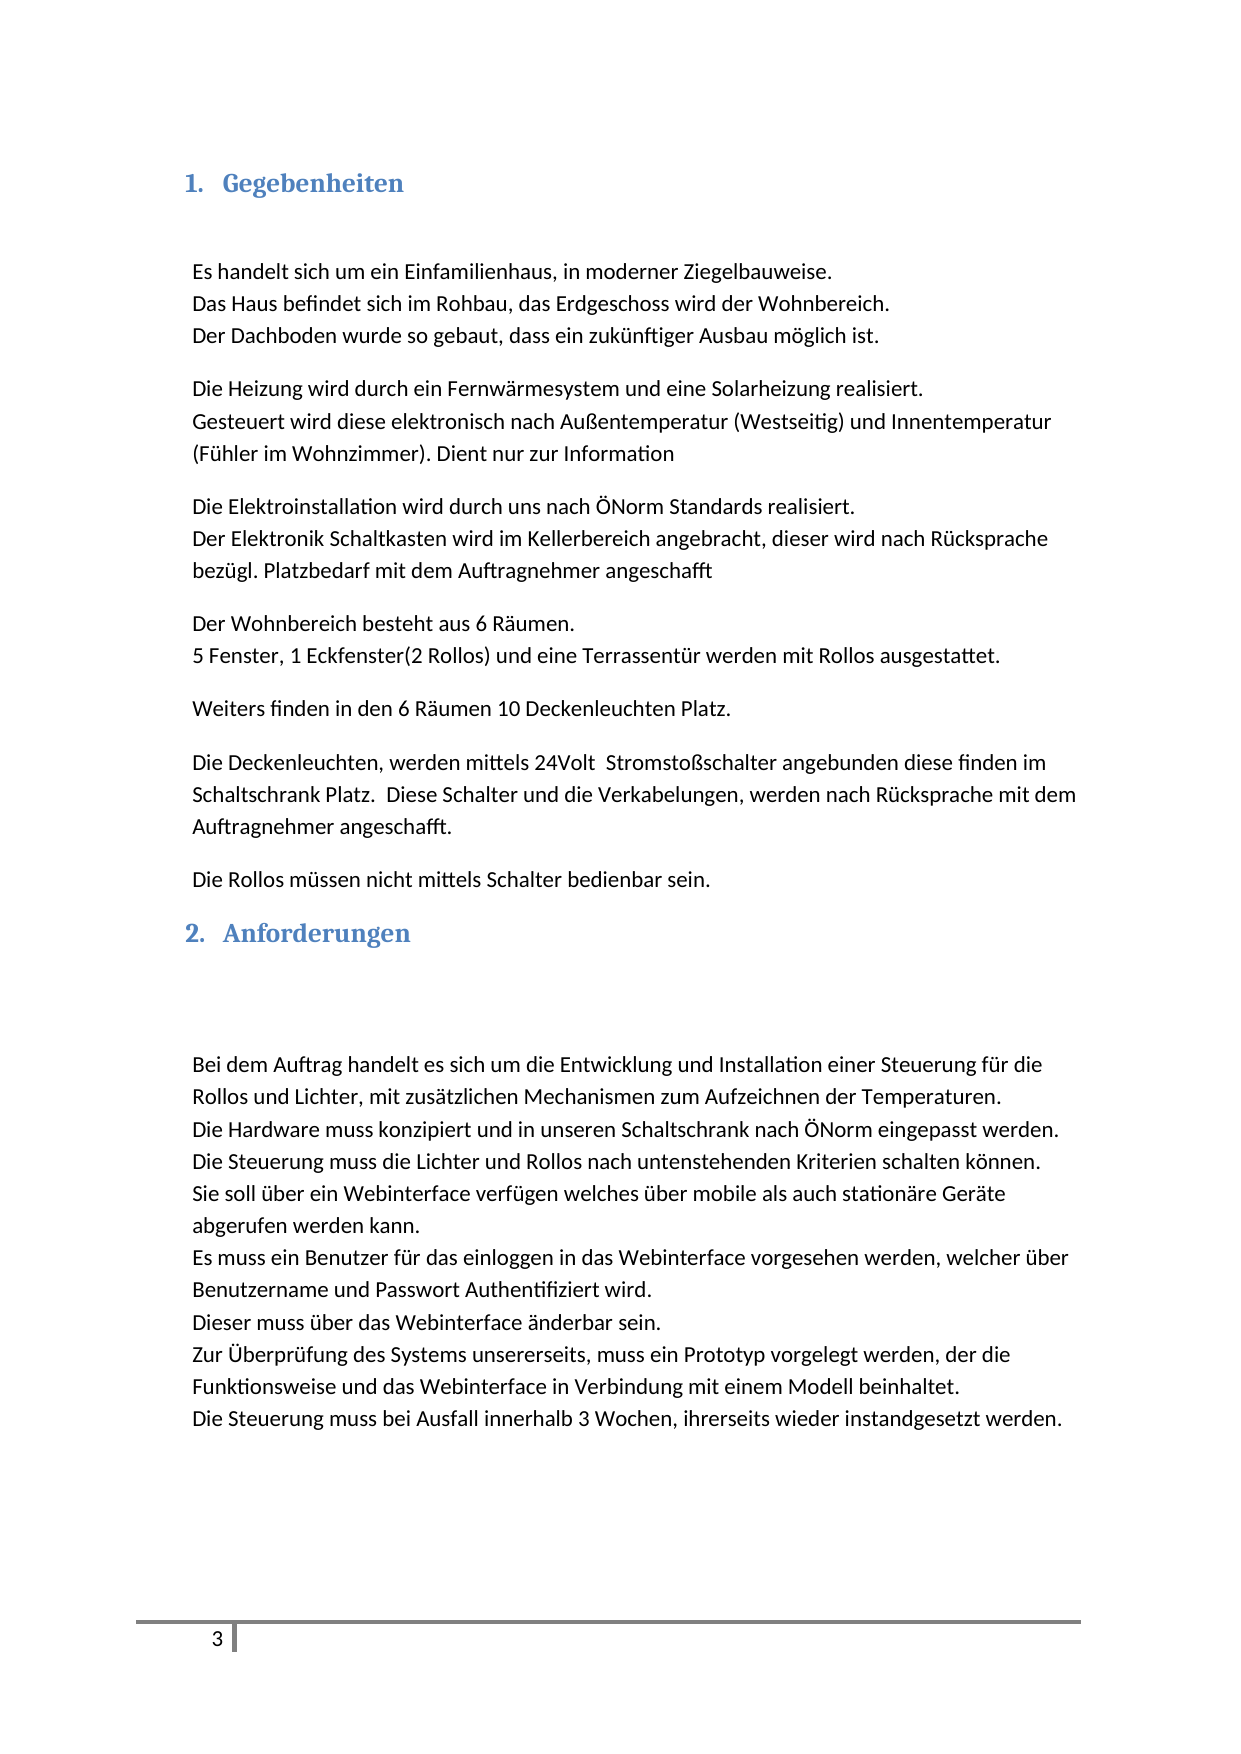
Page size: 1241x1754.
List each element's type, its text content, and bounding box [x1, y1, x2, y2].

list Die Steuerung muss die Lichter und Rollos nach untenstehenden Kriterien schalten können. [192, 1147, 1093, 1175]
list Die Hardware muss konzipiert und in unseren Schaltschrank nach ÖNorm eingepasst werden. [192, 1115, 1093, 1143]
list Sie soll über ein Webinterface verfügen welches über mobile als auch stationäre Geräte abgerufen werden kann. [192, 1179, 1093, 1239]
subtitle Anforderungen [185, 918, 1093, 949]
text Die Deckenleuchten, werden mittels 24Volt Stromstoßschalter angebunden diese finden im Schaltschrank Platz. Diese Schalter und die Verkabelungen, werden nach Rücksprache mit dem Auftragnehmer angeschafft. [192, 748, 1093, 840]
text Es handelt sich um ein Einfamilienhaus, in moderner Ziegelbauweise. Das Haus befindet sich im Rohbau, das Erdgeschoss wird der Wohnbereich. Der Dachboden wurde so gebaut, dass ein zukünftiger Ausbau möglich ist. [192, 257, 1093, 349]
list Es muss ein Benutzer für das einloggen in das Webinterface vorgesehen werden, welcher über Benutzername und Passwort Authentifiziert wird. [192, 1243, 1093, 1304]
list Bei dem Auftrag handelt es sich um die Entwicklung und Installation einer Steuerung für die Rollos und Lichter, mit zusätzlichen Mechanismen zum Aufzeichnen der Temperaturen. [192, 1050, 1093, 1111]
text Die Rollos müssen nicht mittels Schalter bedienbar sein. [192, 865, 1093, 893]
text Die Elektroinstallation wird durch uns nach ÖNorm Standards realisiert. Der Elektronik Schaltkasten wird im Kellerbereich angebracht, dieser wird nach Rücksprache bezügl. Platzbedarf mit dem Auftragnehmer angeschafft [192, 492, 1093, 584]
text Der Wohnbereich besteht aus 6 Räumen. 5 Fenster, 1 Eckfenster(2 Rollos) und eine Terrassentür werden mit Rollos ausgestattet. [192, 609, 1093, 669]
text Weiters finden in den 6 Räumen 10 Deckenleuchten Platz. [192, 694, 1093, 723]
list Zur Überprüfung des Systems unsererseits, muss ein Prototyp vorgelegt werden, der die Funktionsweise und das Webinterface in Verbindung mit einem Modell beinhaltet. [192, 1340, 1093, 1400]
subtitle Gegebenheiten [185, 168, 1093, 199]
list Die Steuerung muss bei Ausfall innerhalb 3 Wochen, ihrerseits wieder instandgesetzt werden. [192, 1404, 1093, 1432]
text Die Heizung wird durch ein Fernwärmesystem und eine Solarheizung realisiert. Gesteuert wird diese elektronisch nach Außentemperatur (Westseitig) und Innentemperatur (Fühler im Wohnzimmer). Dient nur zur Information [192, 374, 1093, 467]
list Dieser muss über das Webinterface änderbar sein. [192, 1308, 1093, 1336]
